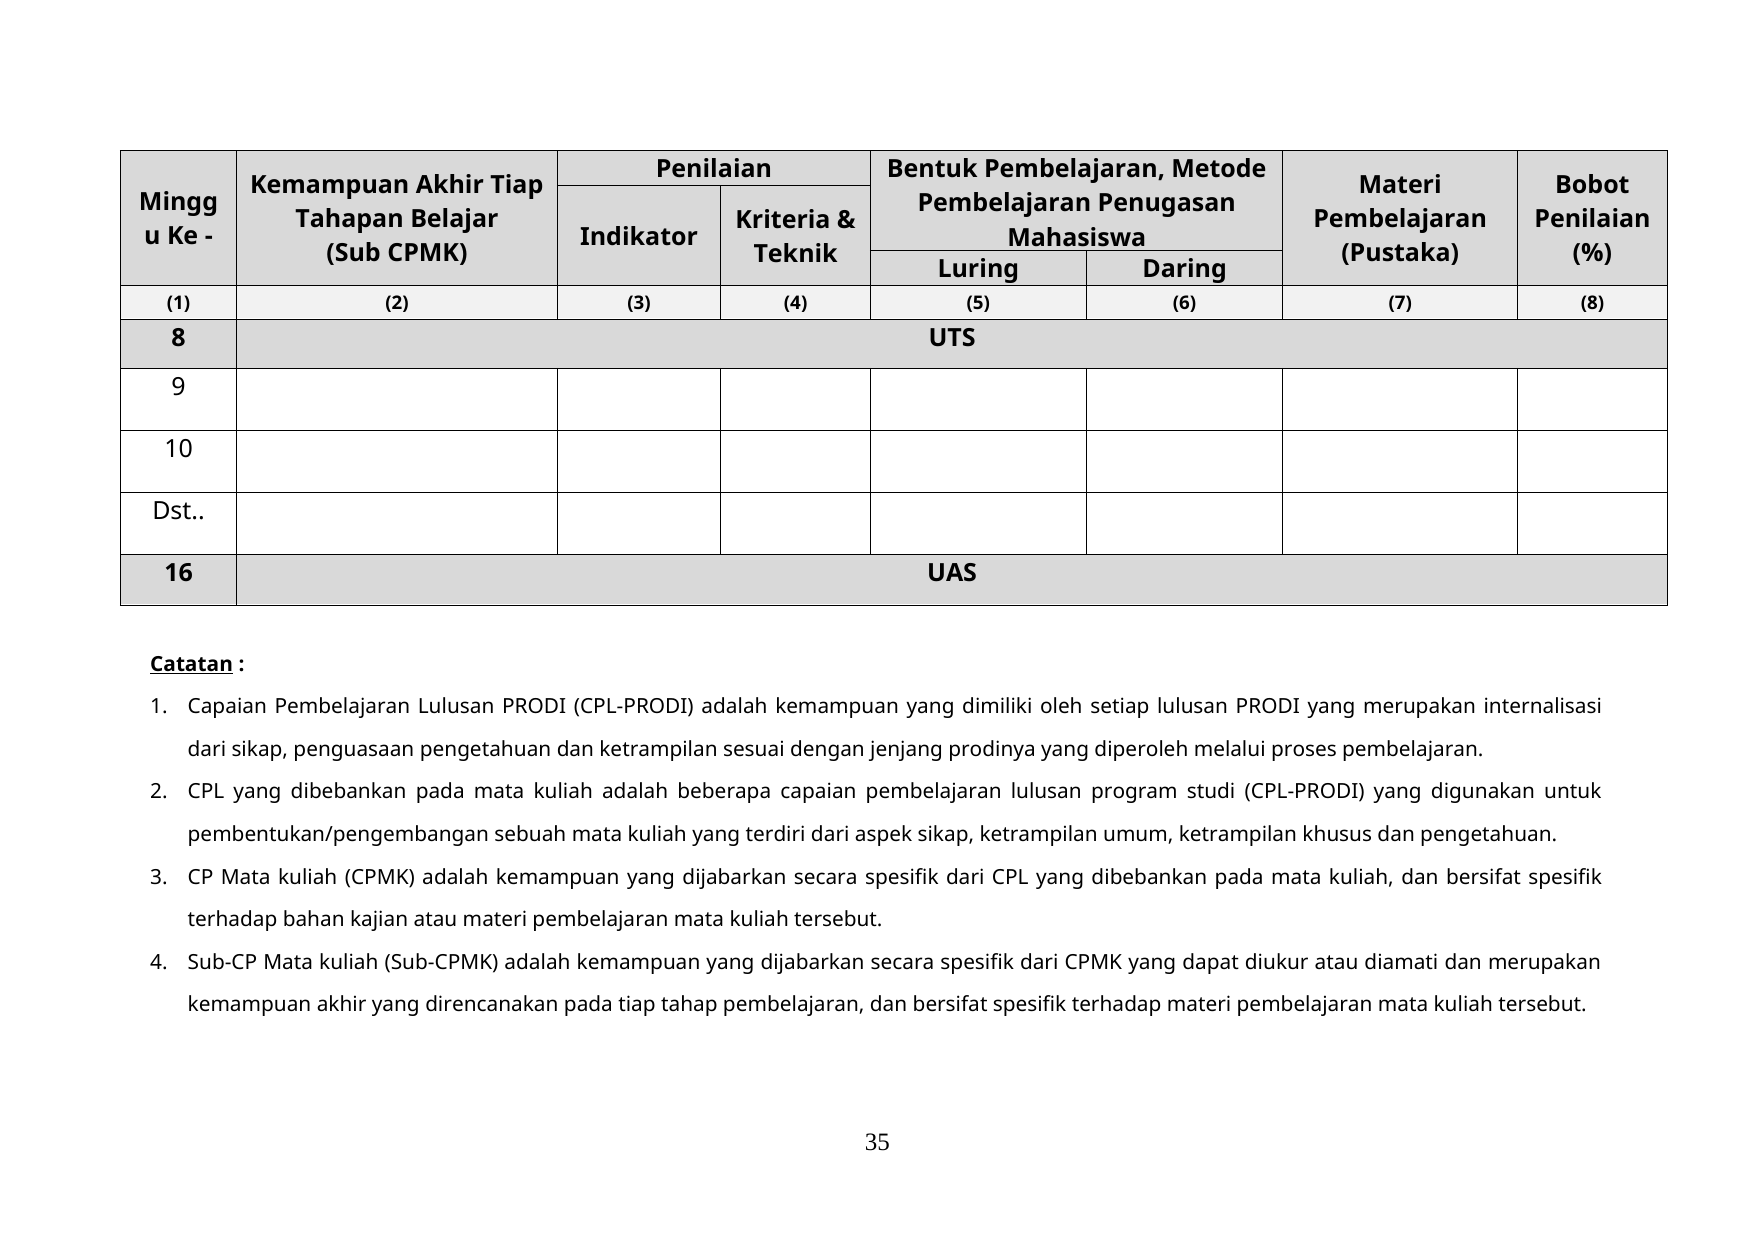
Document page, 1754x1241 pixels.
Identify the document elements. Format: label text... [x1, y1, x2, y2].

table_cell 16 [121, 555, 236, 604]
table_cell [237, 431, 557, 492]
table_header Minggu Ke - [121, 151, 236, 285]
table_cell (7) [1283, 286, 1517, 318]
table_cell 10 [121, 431, 236, 492]
table_cell [721, 431, 870, 492]
table_cell (6) [1087, 286, 1282, 318]
table_cell [721, 369, 870, 430]
table_cell [237, 493, 557, 554]
table_cell UAS [237, 555, 1667, 604]
table_cell 8 [121, 320, 236, 368]
table_cell Luring [871, 251, 1086, 285]
list Sub-CP Mata kuliah (Sub-CPMK) adalah kemampuan yang dijabarkan secara spesifik dari CPMK yang dapat diukur atau diamati dan merupakan kemampuan akhir yang direncanakan pada tiap tahap pembelajaran, dan bersifat spesifik terhadap materi pembelajaran mata kuliah tersebut. [150, 947, 1604, 1018]
table_cell [1518, 369, 1667, 430]
table_cell [1518, 493, 1667, 554]
table_cell [1518, 431, 1667, 492]
table_cell [1283, 431, 1517, 492]
table_cell [558, 369, 720, 430]
table_cell [1087, 369, 1282, 430]
table_cell (1) [121, 286, 236, 318]
table_header Bobot Penilaian (%) [1518, 151, 1667, 285]
table_cell (5) [871, 286, 1086, 318]
text Catatan : [150, 649, 1604, 677]
table_header Kemampuan Akhir Tiap Tahapan Belajar (Sub CPMK) [237, 151, 557, 285]
table_cell [871, 369, 1086, 430]
table_cell [558, 431, 720, 492]
table_cell (8) [1518, 286, 1667, 318]
table_cell [721, 493, 870, 554]
table_header Bentuk Pembelajaran, Metode Pembelajaran Penugasan Mahasiswa (Estimasi Waktu) [871, 151, 1282, 250]
table_header Penilaian [558, 151, 870, 185]
table_cell [871, 431, 1086, 492]
table_cell 9 [121, 369, 236, 430]
list Capaian Pembelajaran Lulusan PRODI (CPL-PRODI) adalah kemampuan yang dimiliki oleh setiap lulusan PRODI yang merupakan internalisasi dari sikap, penguasaan pengetahuan dan ketrampilan sesuai dengan jenjang prodinya yang diperoleh melalui proses pembelajaran. [150, 691, 1604, 762]
table_cell Daring [1087, 251, 1282, 285]
table_cell [1087, 493, 1282, 554]
table_cell Kriteria & Teknik [721, 186, 870, 285]
table_cell (2) [237, 286, 557, 318]
table_cell [1283, 369, 1517, 430]
table_cell [871, 493, 1086, 554]
table_cell [1283, 493, 1517, 554]
table_cell (4) [721, 286, 870, 318]
table_cell [1087, 431, 1282, 492]
table_cell Indikator [558, 186, 720, 285]
table_header Materi Pembelajaran (Pustaka) [1283, 151, 1517, 285]
list CPL yang dibebankan pada mata kuliah adalah beberapa capaian pembelajaran lulusan program studi (CPL-PRODI) yang digunakan untuk pembentukan/pengembangan sebuah mata kuliah yang terdiri dari aspek sikap, ketrampilan umum, ketrampilan khusus dan pengetahuan. [150, 777, 1604, 848]
table_cell UTS [237, 320, 1667, 368]
table_cell [237, 369, 557, 430]
table_cell Dst.. [121, 493, 236, 554]
list CP Mata kuliah (CPMK) adalah kemampuan yang dijabarkan secara spesifik dari CPL yang dibebankan pada mata kuliah, dan bersifat spesifik terhadap bahan kajian atau materi pembelajaran mata kuliah tersebut. [150, 862, 1604, 933]
table_cell [558, 493, 720, 554]
table_cell (3) [558, 286, 720, 318]
